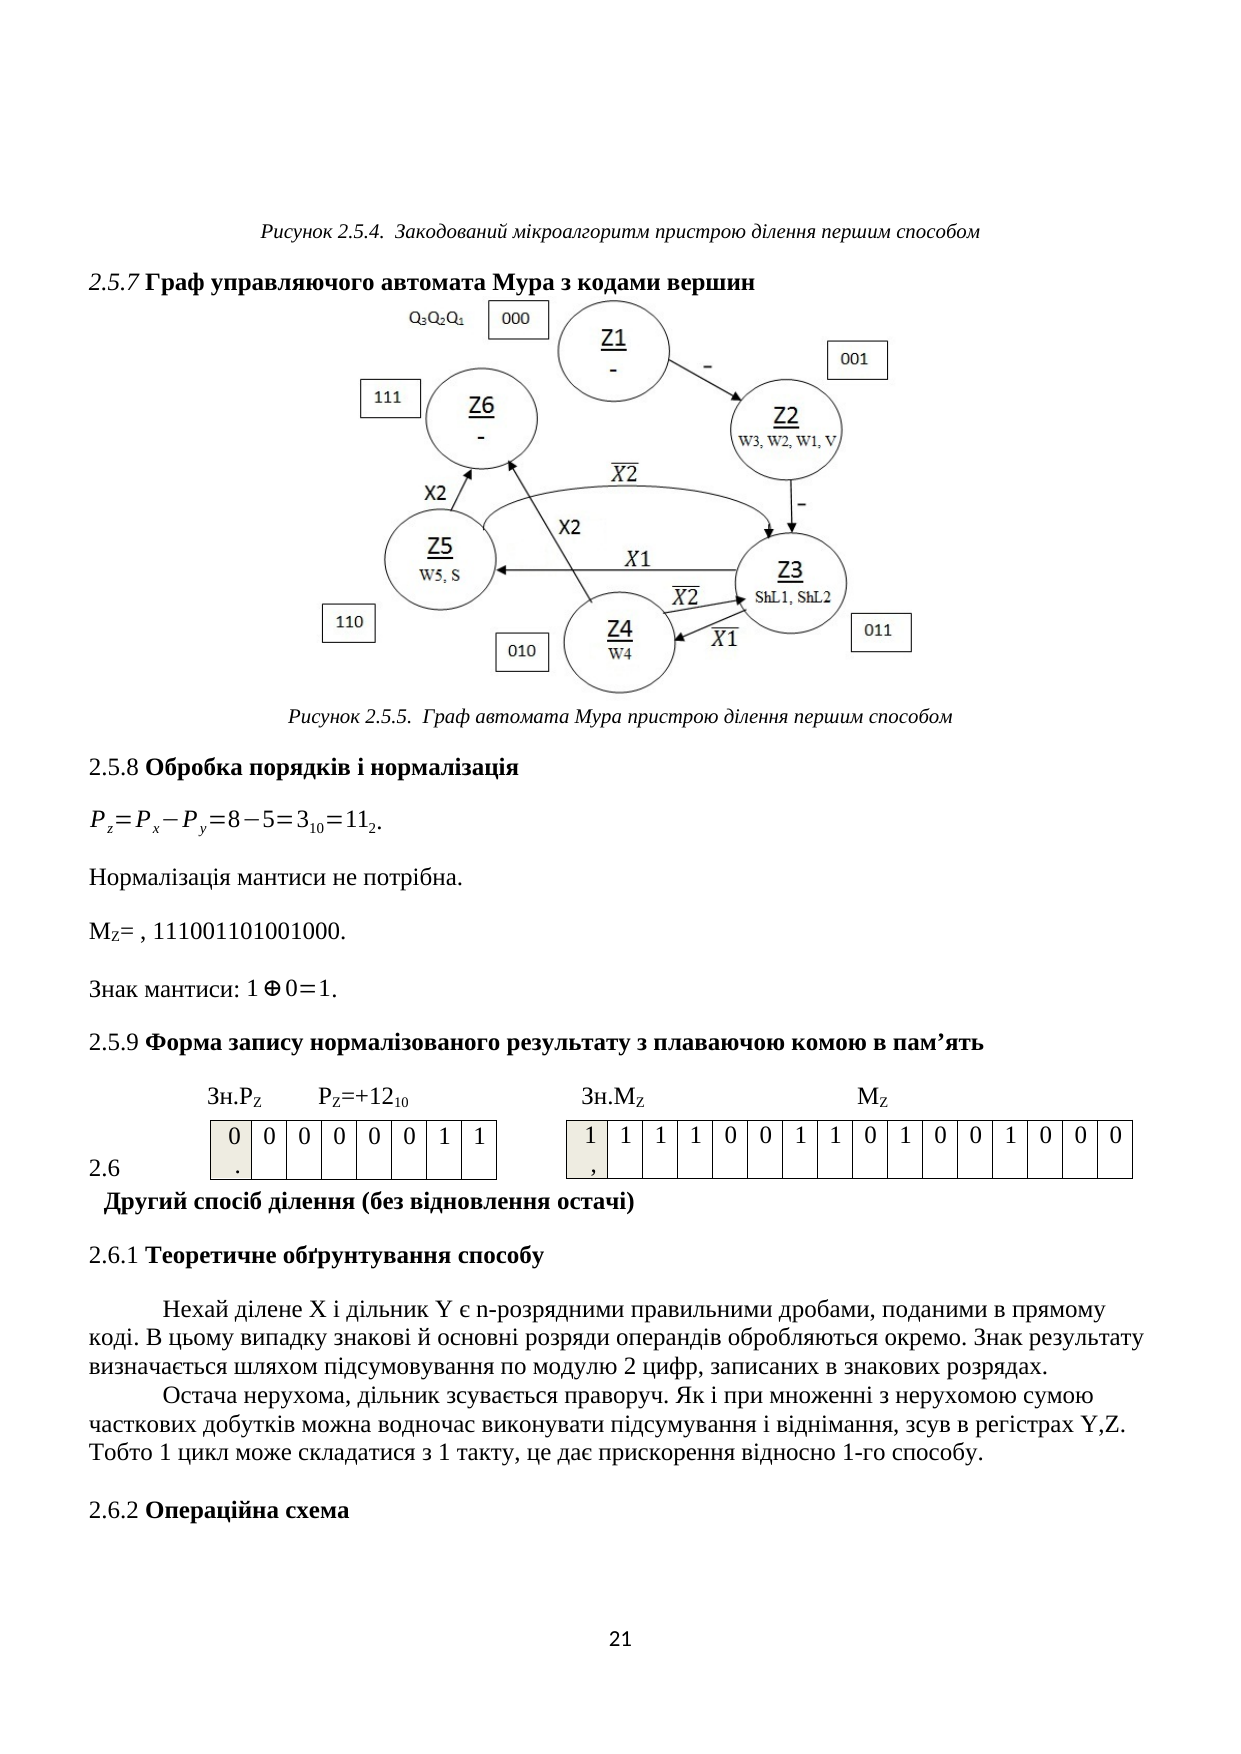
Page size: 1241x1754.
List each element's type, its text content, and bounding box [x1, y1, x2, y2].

text Нормалізація мантиси не потрібна. [89, 862, 1152, 891]
text Знак мантиси: . [89, 974, 1152, 1002]
text Нехай ділене Х і дільник Y є n-розрядними правильними дробами, поданими в прямому коді. В цьому випадку знакові й основні розряди операндів обробляються окремо. Знак результату визначається шляхом підсумовування по модулю 2 цифр, записаних в знакових розрядах. [89, 1294, 1152, 1380]
text 2.5.9 Форма запису нормалізованого результату з плаваючою комою в пам’ять [89, 1027, 1152, 1056]
table_header 0 [748, 1121, 782, 1178]
table_header 0 [252, 1121, 286, 1178]
text Остача нерухома, дільник зсувається праворуч. Як і при множенні з нерухомою сумою часткових добутків можна водночас виконувати підсумування і віднімання, зсув в регістрах Y,Z. Тобто 1 цикл може складатися з 1 такту, це дає прискорення відносно 1-го способу. [89, 1380, 1152, 1466]
table_header 0. [211, 1121, 251, 1178]
table_header 1 [888, 1121, 922, 1178]
table_header 1 [993, 1121, 1027, 1178]
table_header 0 [287, 1121, 321, 1178]
table_header 0 [357, 1121, 391, 1178]
table_header 0 [1028, 1121, 1062, 1178]
table_header 1 [678, 1121, 712, 1178]
table_header 0 [713, 1121, 747, 1178]
text 2.5.8 Обробка порядків і нормалізація [89, 752, 1152, 781]
table_header 0 [322, 1121, 356, 1178]
text 2.6 Другий спосіб ділення (без відновлення остачі) [89, 1153, 1152, 1215]
text 2.5.7 Граф управляючого автомата Мура з кодами вершин [89, 267, 1152, 296]
table_header 0 [1063, 1121, 1097, 1178]
text Рисунок 2.5.5. Граф автомата Мура пристрою ділення першим способом [89, 703, 1152, 728]
picture [292, 296, 948, 704]
table_header 1 [818, 1121, 852, 1178]
table_header 1 [608, 1121, 642, 1178]
table_header 1, [567, 1121, 607, 1178]
table_header 0 [392, 1121, 426, 1178]
table_header 0 [958, 1121, 992, 1178]
table_header 1 [462, 1121, 496, 1178]
text MZ= , 111001101001000. [89, 916, 1152, 945]
text 2.6.2 Операційна схема [89, 1495, 1152, 1524]
text . [89, 806, 1152, 837]
text Зн.РZ PZ=+1210 Зн.МZ MZ [89, 1081, 1152, 1110]
table_header 1 [427, 1121, 461, 1178]
table_header 0 [923, 1121, 957, 1178]
text Рисунок 2.5.4. Закодований мікроалгоритм пристрою ділення першим способом [89, 219, 1152, 243]
table_header 1 [783, 1121, 817, 1178]
table_header 0 [853, 1121, 887, 1178]
table_header 0 [1098, 1121, 1132, 1178]
text 2.6.1 Теоретичне обґрунтування способу [89, 1240, 1152, 1268]
table_header 1 [643, 1121, 677, 1178]
